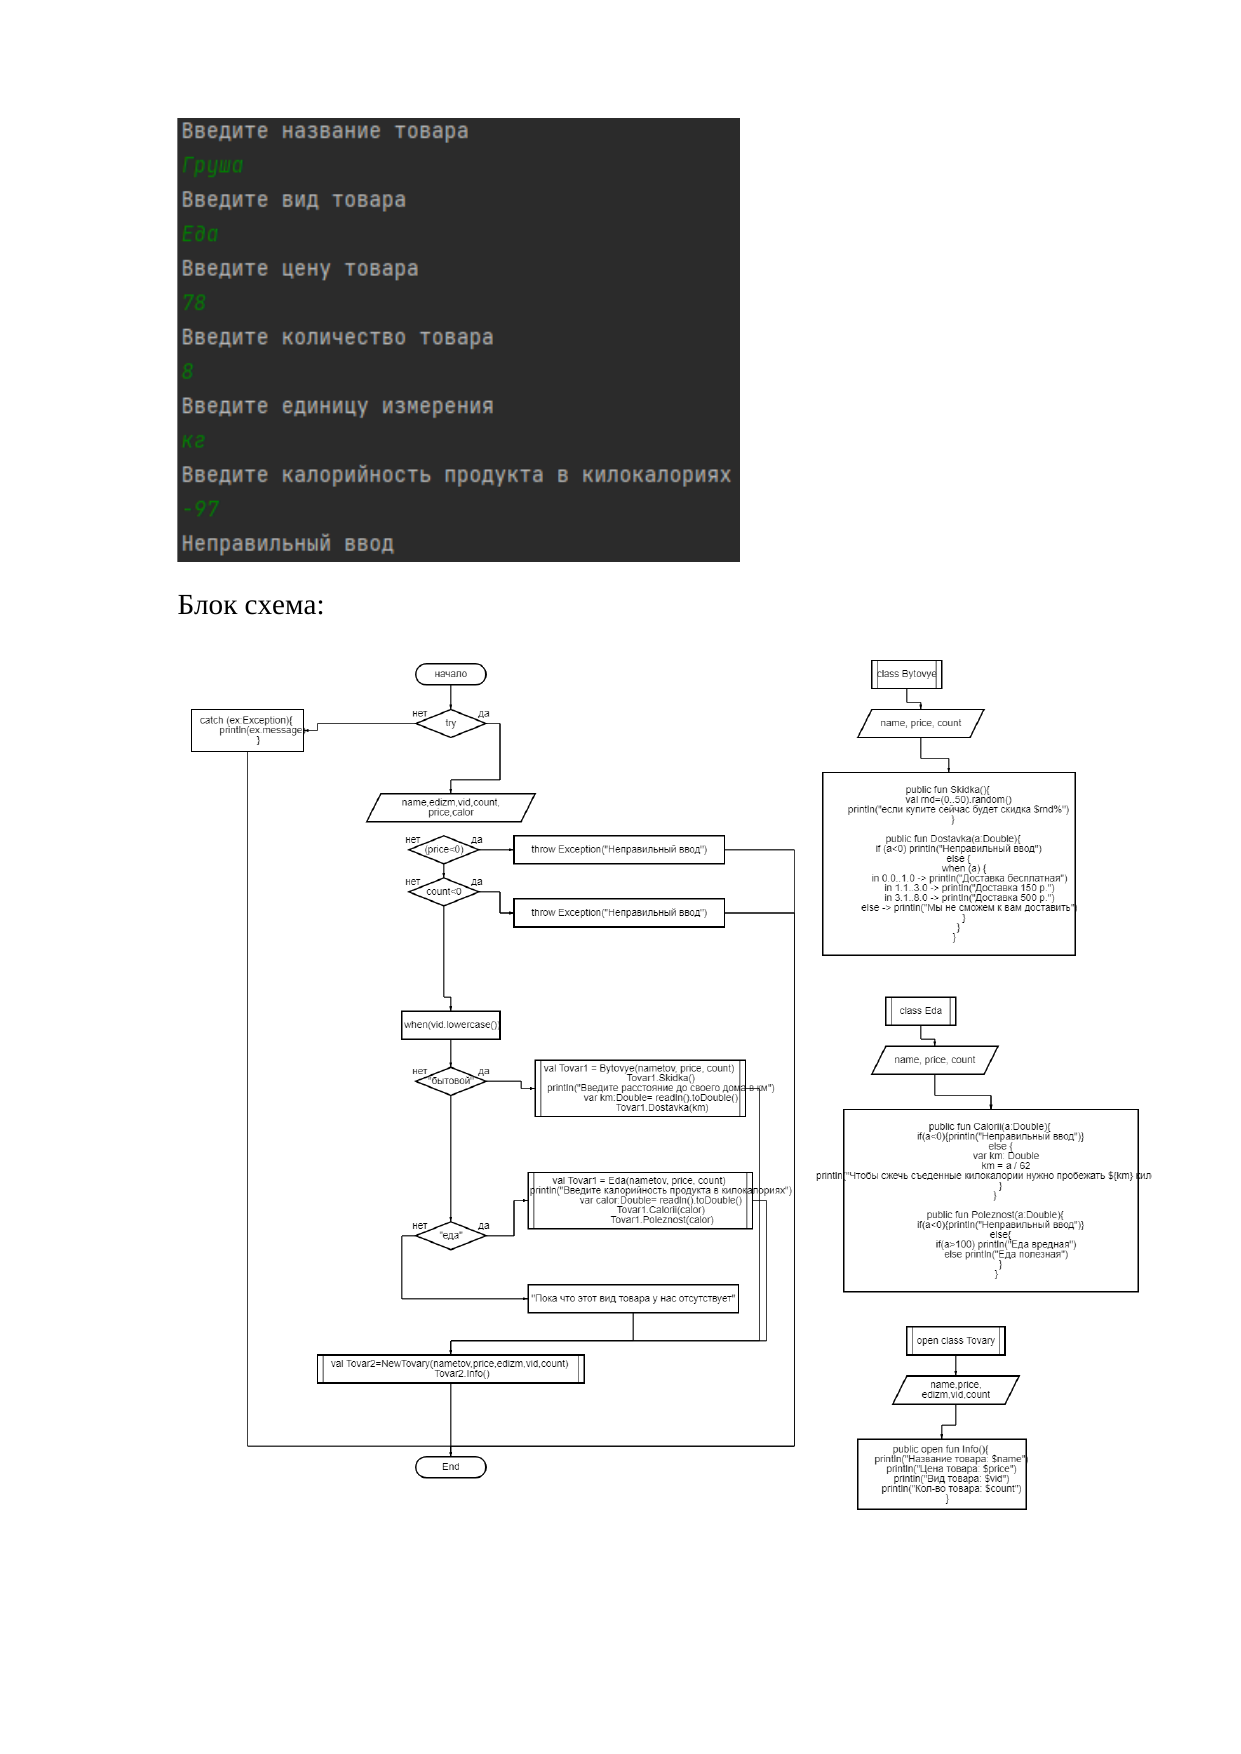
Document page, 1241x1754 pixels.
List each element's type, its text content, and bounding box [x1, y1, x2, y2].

text Блок схема: [177, 587, 1152, 620]
picture [177, 646, 1152, 1523]
picture [177, 118, 740, 562]
